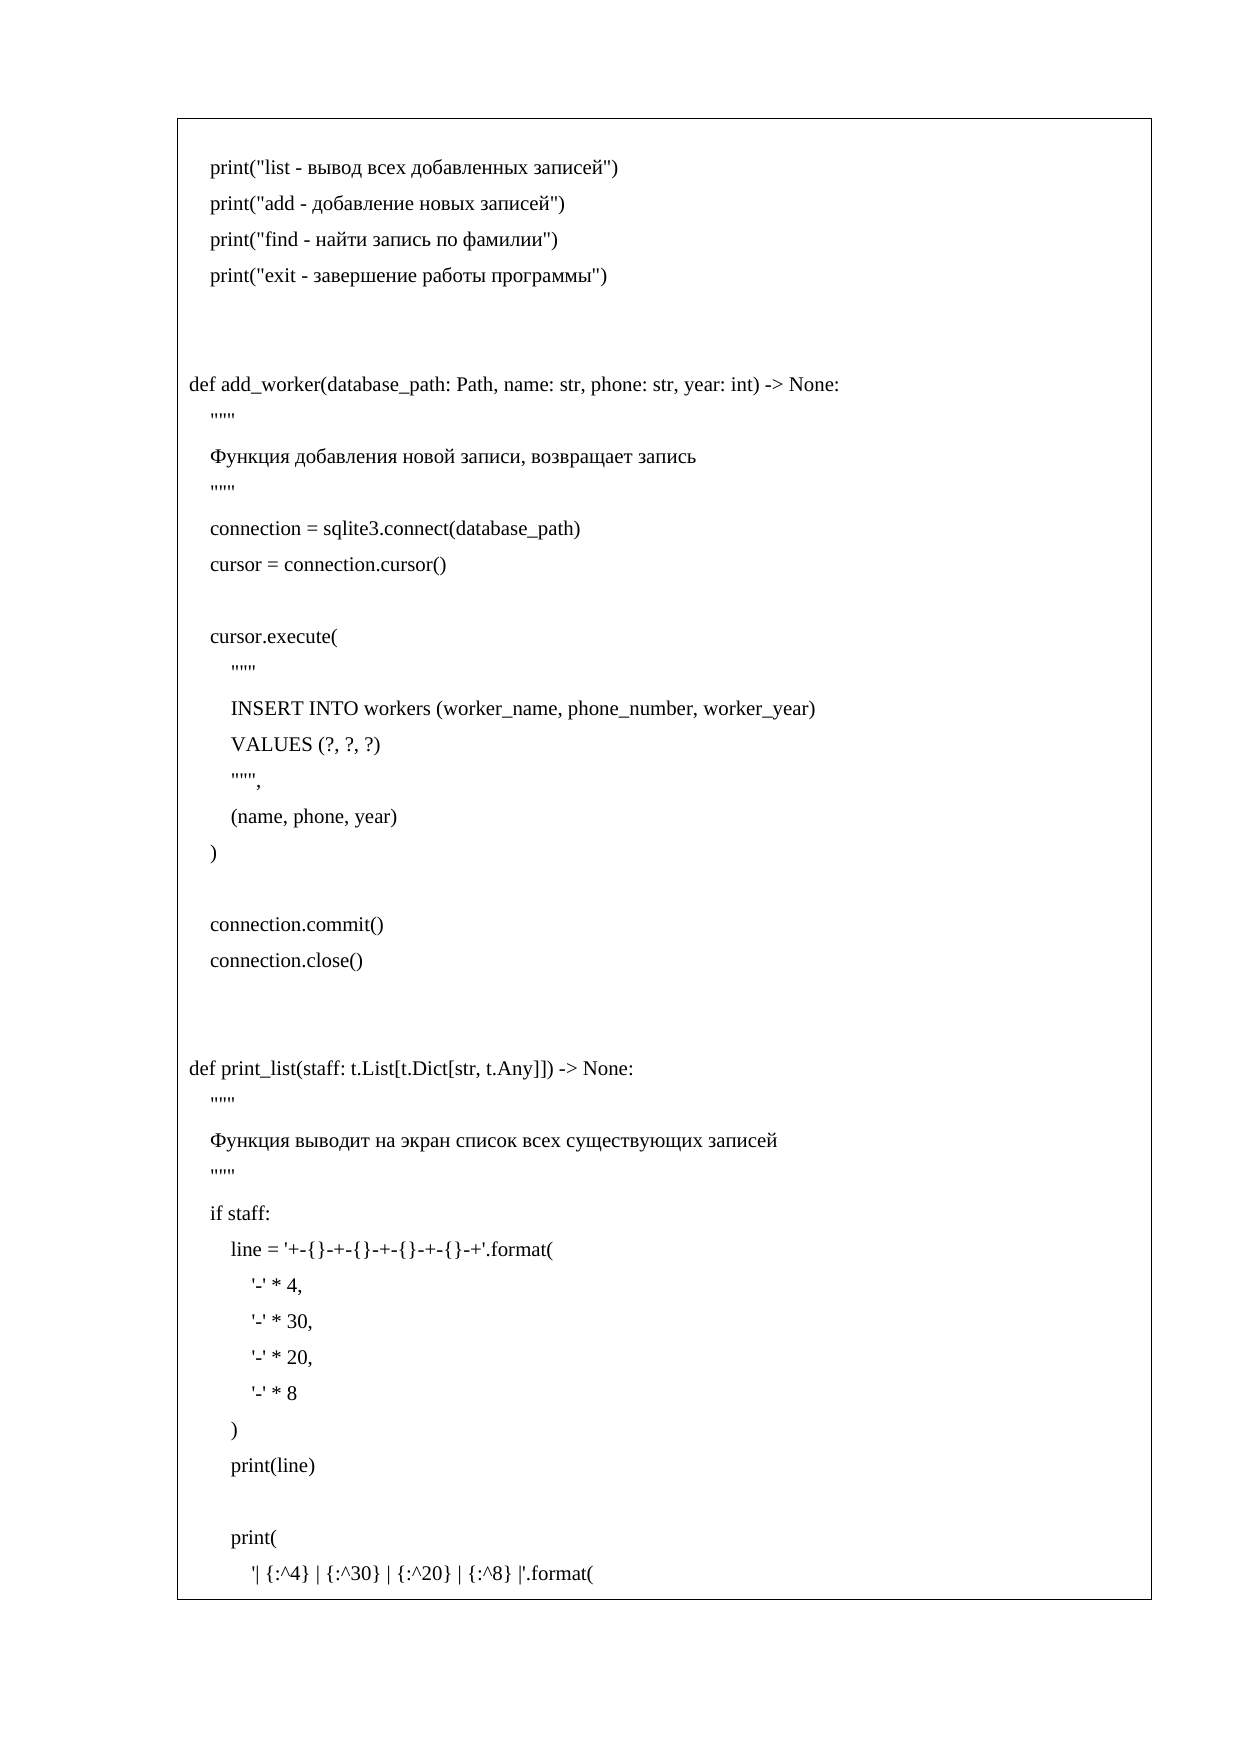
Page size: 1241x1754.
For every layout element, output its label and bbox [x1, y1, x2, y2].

table_header [178, 119, 1151, 1599]
